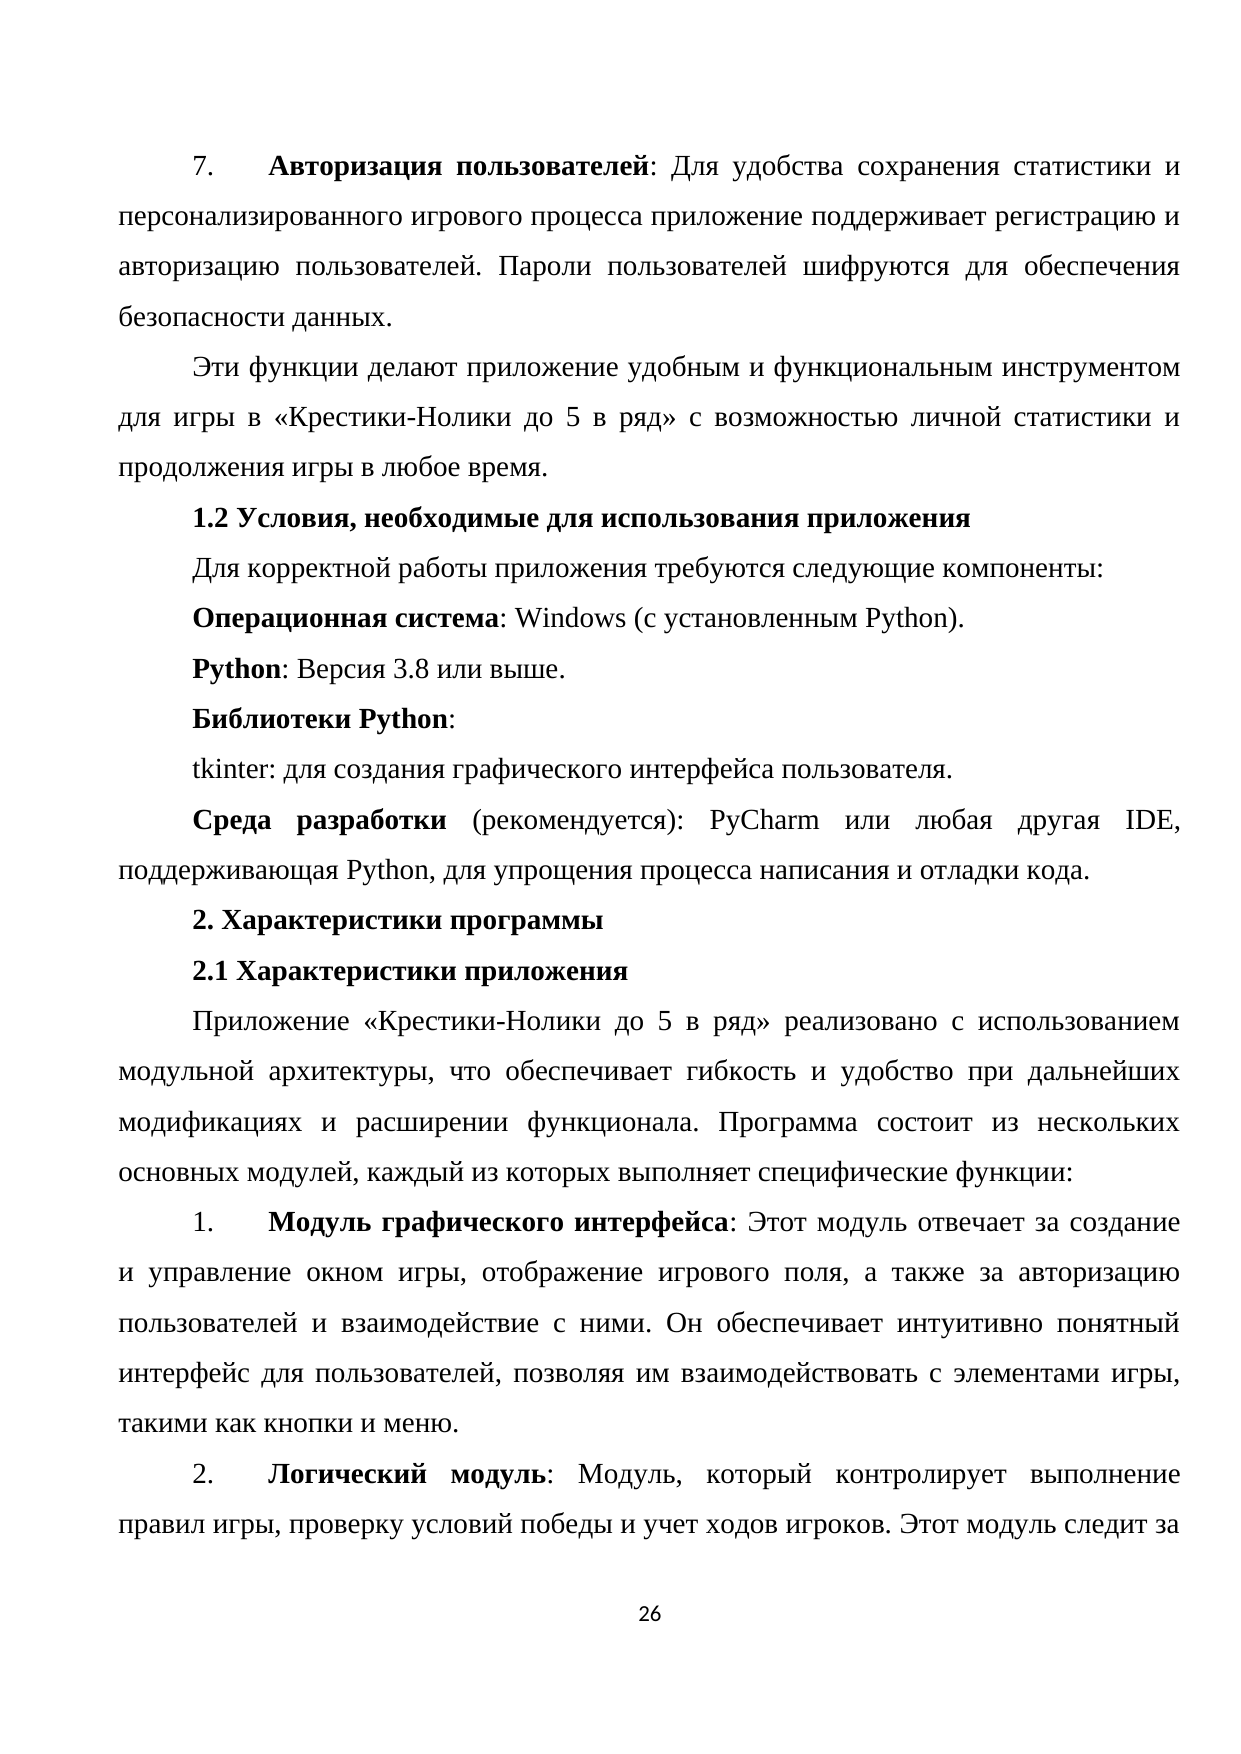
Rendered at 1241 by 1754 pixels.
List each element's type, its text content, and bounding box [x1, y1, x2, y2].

list Авторизация пользователей: Для удобства сохранения статистики и персонализированного игрового процесса приложение поддерживает регистрацию и авторизацию пользователей. Пароли пользователей шифруются для обеспечения безопасности данных. [118, 148, 1181, 332]
text Эти функции делают приложение удобным и функциональным инструментом для игры в «Крестики-Нолики до 5 в ряд» с возможностью личной статистики и продолжения игры в любое время. [118, 349, 1181, 483]
text Python: Версия 3.8 или выше. [118, 651, 1181, 684]
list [118, 1456, 1181, 1540]
text 2. Характеристики программы [118, 902, 1181, 936]
text Для корректной работы приложения требуются следующие компоненты: [118, 550, 1181, 584]
text Библиотеки Python: [118, 701, 1181, 735]
list Модуль графического интерфейса: Этот модуль отвечает за создание и управление окном игры, отображение игрового поля, а также за авторизацию пользователей и взаимодействие с ними. Он обеспечивает интуитивно понятный интерфейс для пользователей, позволяя им взаимодействовать с элементами игры, такими как кнопки и меню. [118, 1204, 1181, 1439]
text Среда разработки (рекомендуется): PyCharm или любая другая IDE, поддерживающая Python, для упрощения процесса написания и отладки кода. [118, 802, 1181, 886]
text tkinter: для создания графического интерфейса пользователя. [118, 751, 1181, 785]
text Приложение «Крестики-Нолики до 5 в ряд» реализовано с использованием модульной архитектуры, что обеспечивает гибкость и удобство при дальнейших модификациях и расширении функционала. Программа состоит из нескольких основных модулей, каждый из которых выполняет специфические функции: [118, 1003, 1181, 1187]
text 1.2 Условия, необходимые для использования приложения [118, 500, 1181, 533]
text Операционная система: Windows (с установленным Python). [118, 601, 1181, 634]
text 2.1 Характеристики приложения [118, 953, 1181, 986]
